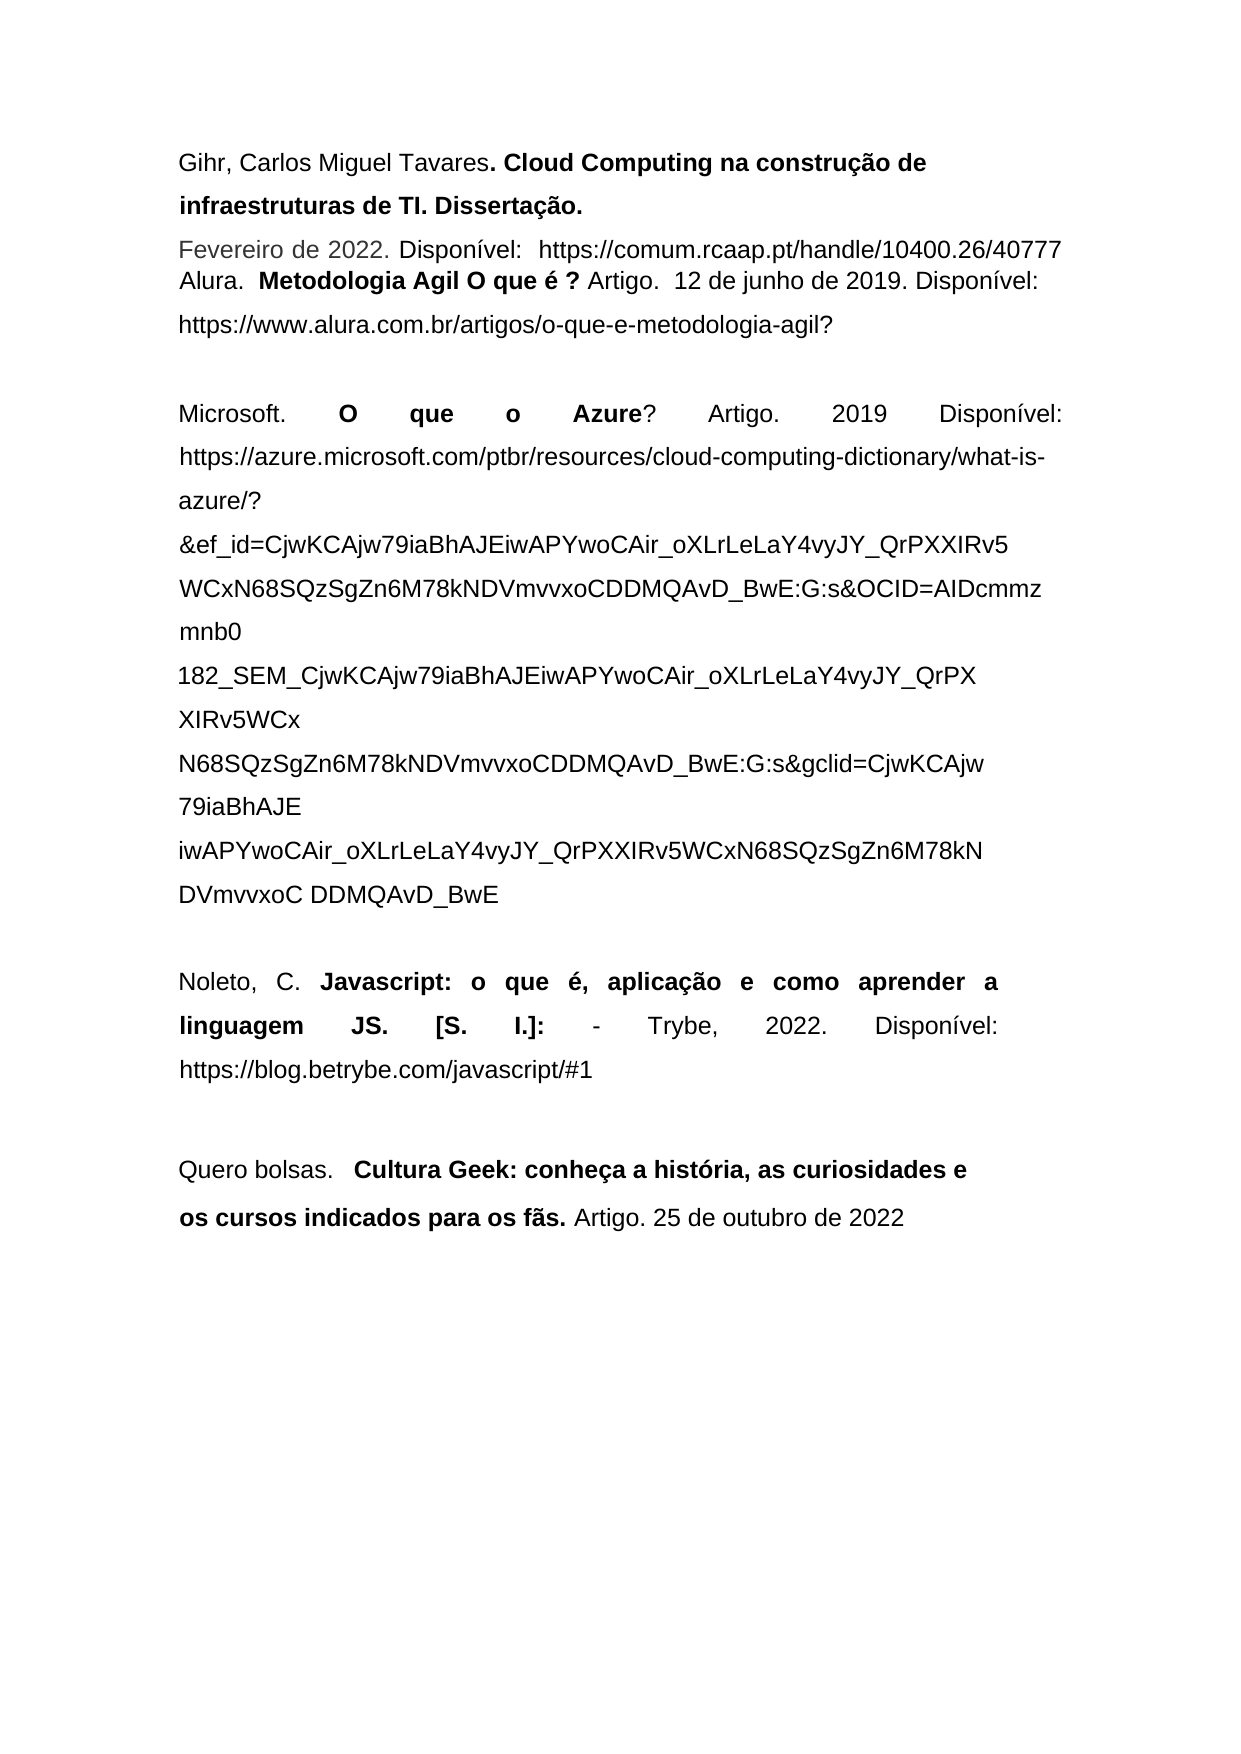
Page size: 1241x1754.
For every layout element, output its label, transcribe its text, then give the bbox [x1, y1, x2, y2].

text azure/?&ef_id=CjwKCAjw79iaBhAJEiwAPYwoCAir_oXLrLeLaY4vyJY_QrPXXIRv5 WCxN68SQzSgZn6M78kNDVmvvxoCDDMQAvD_BwE:G:s&OCID=AIDcmmzmnb0 [178, 486, 1063, 646]
text Gihr, Carlos Miguel Tavares. Cloud Computing na construção de infraestruturas de TI. Dissertação. [178, 148, 998, 220]
text Quero bolsas. Cultura Geek: conheça a história, as curiosidades e os cursos indicados para os fãs. Artigo. 25 de outubro de 2022 [178, 1154, 998, 1232]
text Noleto, C. Javascript: o que é, aplicação e como aprender a linguagem JS. [S. I.]: - Trybe, 2022. Disponível: https://blog.betrybe.com/javascript/#1 [178, 967, 999, 1083]
text 182_SEM_CjwKCAjw79iaBhAJEiwAPYwoCAir_oXLrLeLaY4vyJY_QrPXXIRv5WCx N68SQzSgZn6M78kNDVmvvxoCDDMQAvD_BwE:G:s&gclid=CjwKCAjw79iaBhAJE iwAPYwoCAir_oXLrLeLaY4vyJY_QrPXXIRv5WCxN68SQzSgZn6M78kNDVmvvxoC DDMQAvD_BwE [177, 661, 988, 908]
text Microsoft. O que o Azure? Artigo. 2019 Disponível: https://azure.microsoft.com/ptbr/resources/cloud-computing-dictionary/what-is- [178, 399, 1063, 471]
text https://www.alura.com.br/artigos/o-que-e-metodologia-agil? [178, 310, 1063, 339]
text Fevereiro de 2022. Disponível: https://comum.rcaap.pt/handle/10400.26/40777 Alura. Metodologia Agil O que é ? Artigo. 12 de junho de 2019. Disponível: [178, 235, 1063, 295]
